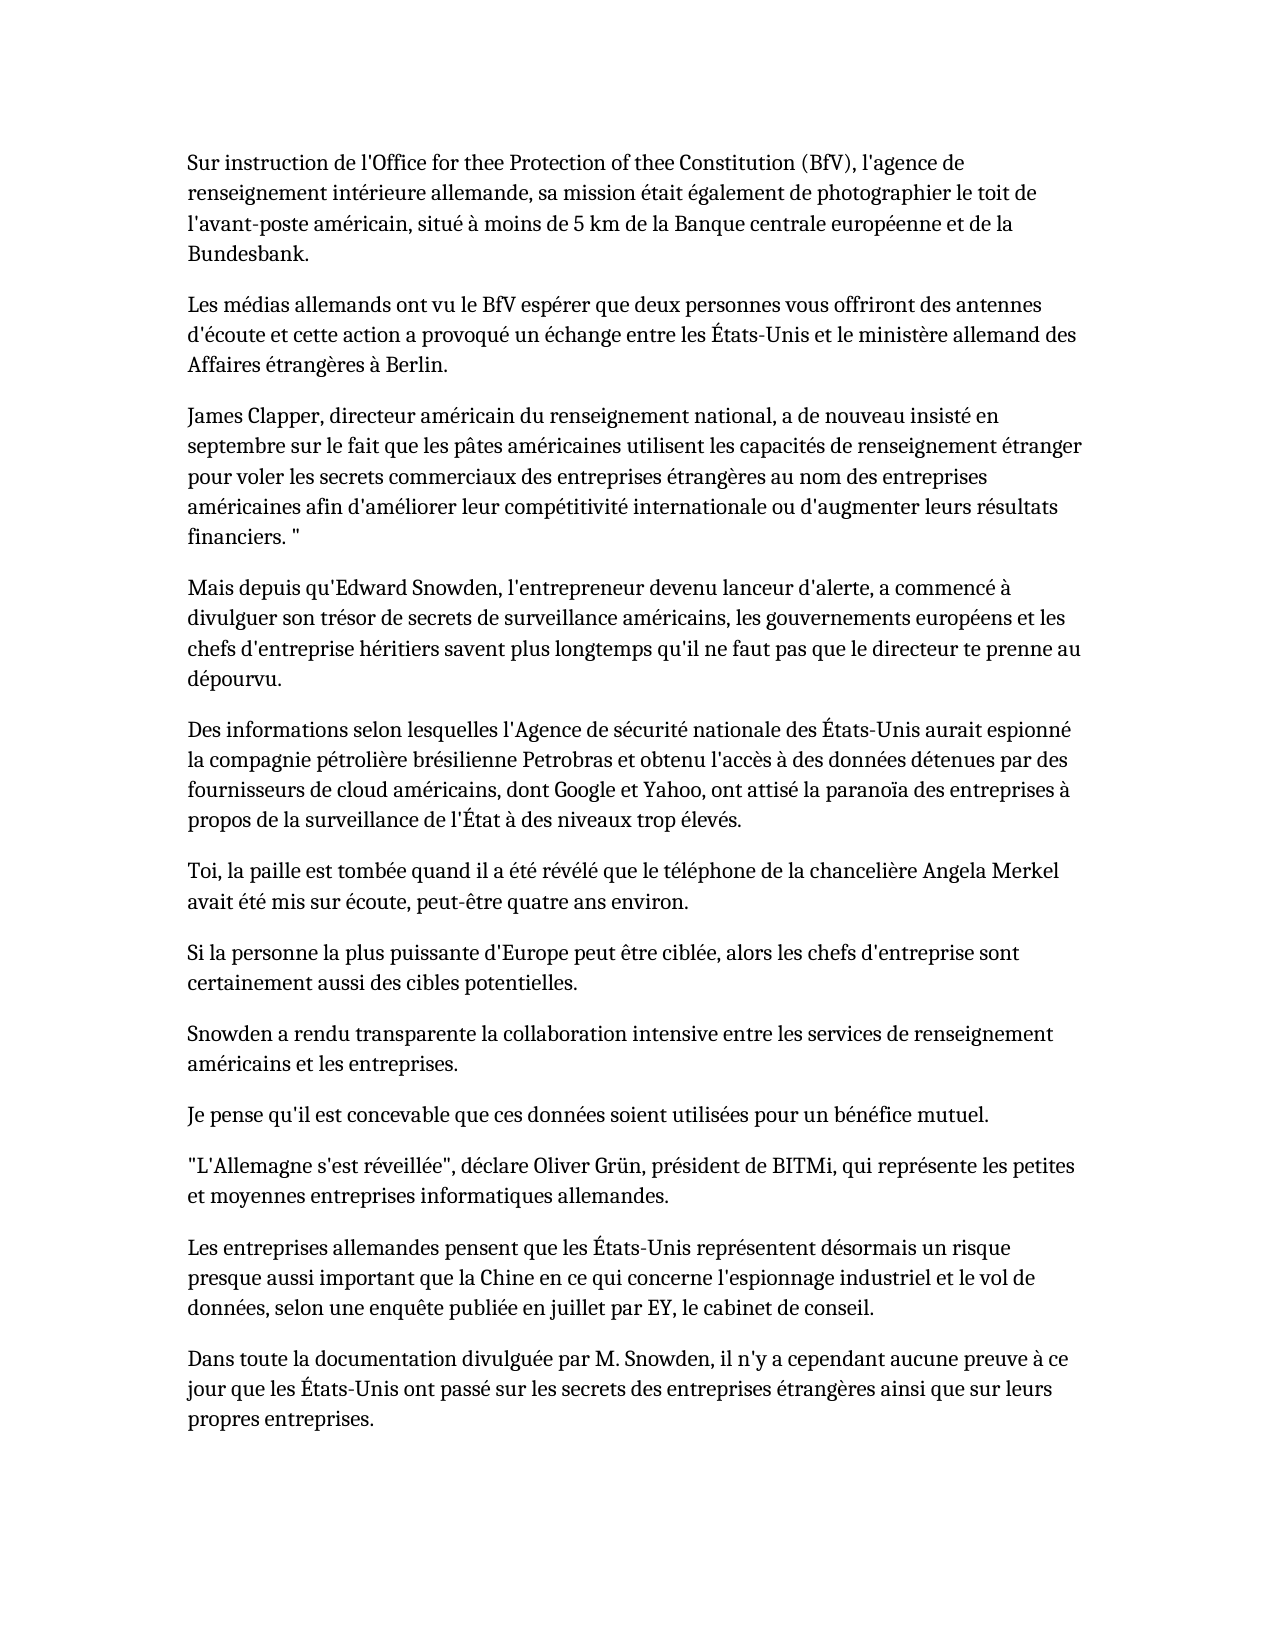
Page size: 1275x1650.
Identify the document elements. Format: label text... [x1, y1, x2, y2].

text Dans toute la documentation divulguée par M. Snowden, il n'y a cependant aucune preuve à ce jour que les États-Unis ont passé sur les secrets des entreprises étrangères ainsi que sur leurs propres entreprises. [187, 1346, 1087, 1433]
text Des informations selon lesquelles l'Agence de sécurité nationale des États-Unis aurait espionné la compagnie pétrolière brésilienne Petrobras et obtenu l'accès à des données détenues par des fournisseurs de cloud américains, dont Google et Yahoo, ont attisé la paranoïa des entreprises à propos de la surveillance de l'État à des niveaux trop élevés. [187, 717, 1087, 834]
text Je pense qu'il est concevable que ces données soient utilisées pour un bénéfice mutuel. [187, 1102, 1087, 1128]
text Toi, la paille est tombée quand il a été révélé que le téléphone de la chancelière Angela Merkel avait été mis sur écoute, peut-être quatre ans environ. [187, 858, 1087, 915]
text Si la personne la plus puissante d'Europe peut être ciblée, alors les chefs d'entreprise sont certainement aussi des cibles potentielles. [187, 939, 1087, 996]
text Snowden a rendu transparente la collaboration intensive entre les services de renseignement américains et les entreprises. [187, 1021, 1087, 1077]
text Les entreprises allemandes pensent que les États-Unis représentent désormais un risque presque aussi important que la Chine en ce qui concerne l'espionnage industriel et le vol de données, selon une enquête publiée en juillet par EY, le cabinet de conseil. [187, 1234, 1087, 1321]
text James Clapper, directeur américain du renseignement national, a de nouveau insisté en septembre sur le fait que les pâtes américaines utilisent les capacités de renseignement étranger pour voler les secrets commerciaux des entreprises étrangères au nom des entreprises américaines afin d'améliorer leur compétitivité internationale ou d'augmenter leurs résultats financiers. " [187, 403, 1087, 550]
text "L'Allemagne s'est réveillée", déclare Oliver Grün, président de BITMi, qui représente les petites et moyennes entreprises informatiques allemandes. [187, 1153, 1087, 1210]
text Sur instruction de l'Office for thee Protection of thee Constitution (BfV), l'agence de renseignement intérieure allemande, sa mission était également de photographier le toit de l'avant-poste américain, situé à moins de 5 km de la Banque centrale européenne et de la Bundesbank. [187, 150, 1087, 267]
text Les médias allemands ont vu le BfV espérer que deux personnes vous offriront des antennes d'écoute et cette action a provoqué un échange entre les États-Unis et le ministère allemand des Affaires étrangères à Berlin. [187, 292, 1087, 378]
text Mais depuis qu'Edward Snowden, l'entrepreneur devenu lanceur d'alerte, a commencé à divulguer son trésor de secrets de surveillance américains, les gouvernements européens et les chefs d'entreprise héritiers savent plus longtemps qu'il ne faut pas que le directeur te prenne au dépourvu. [187, 575, 1087, 692]
